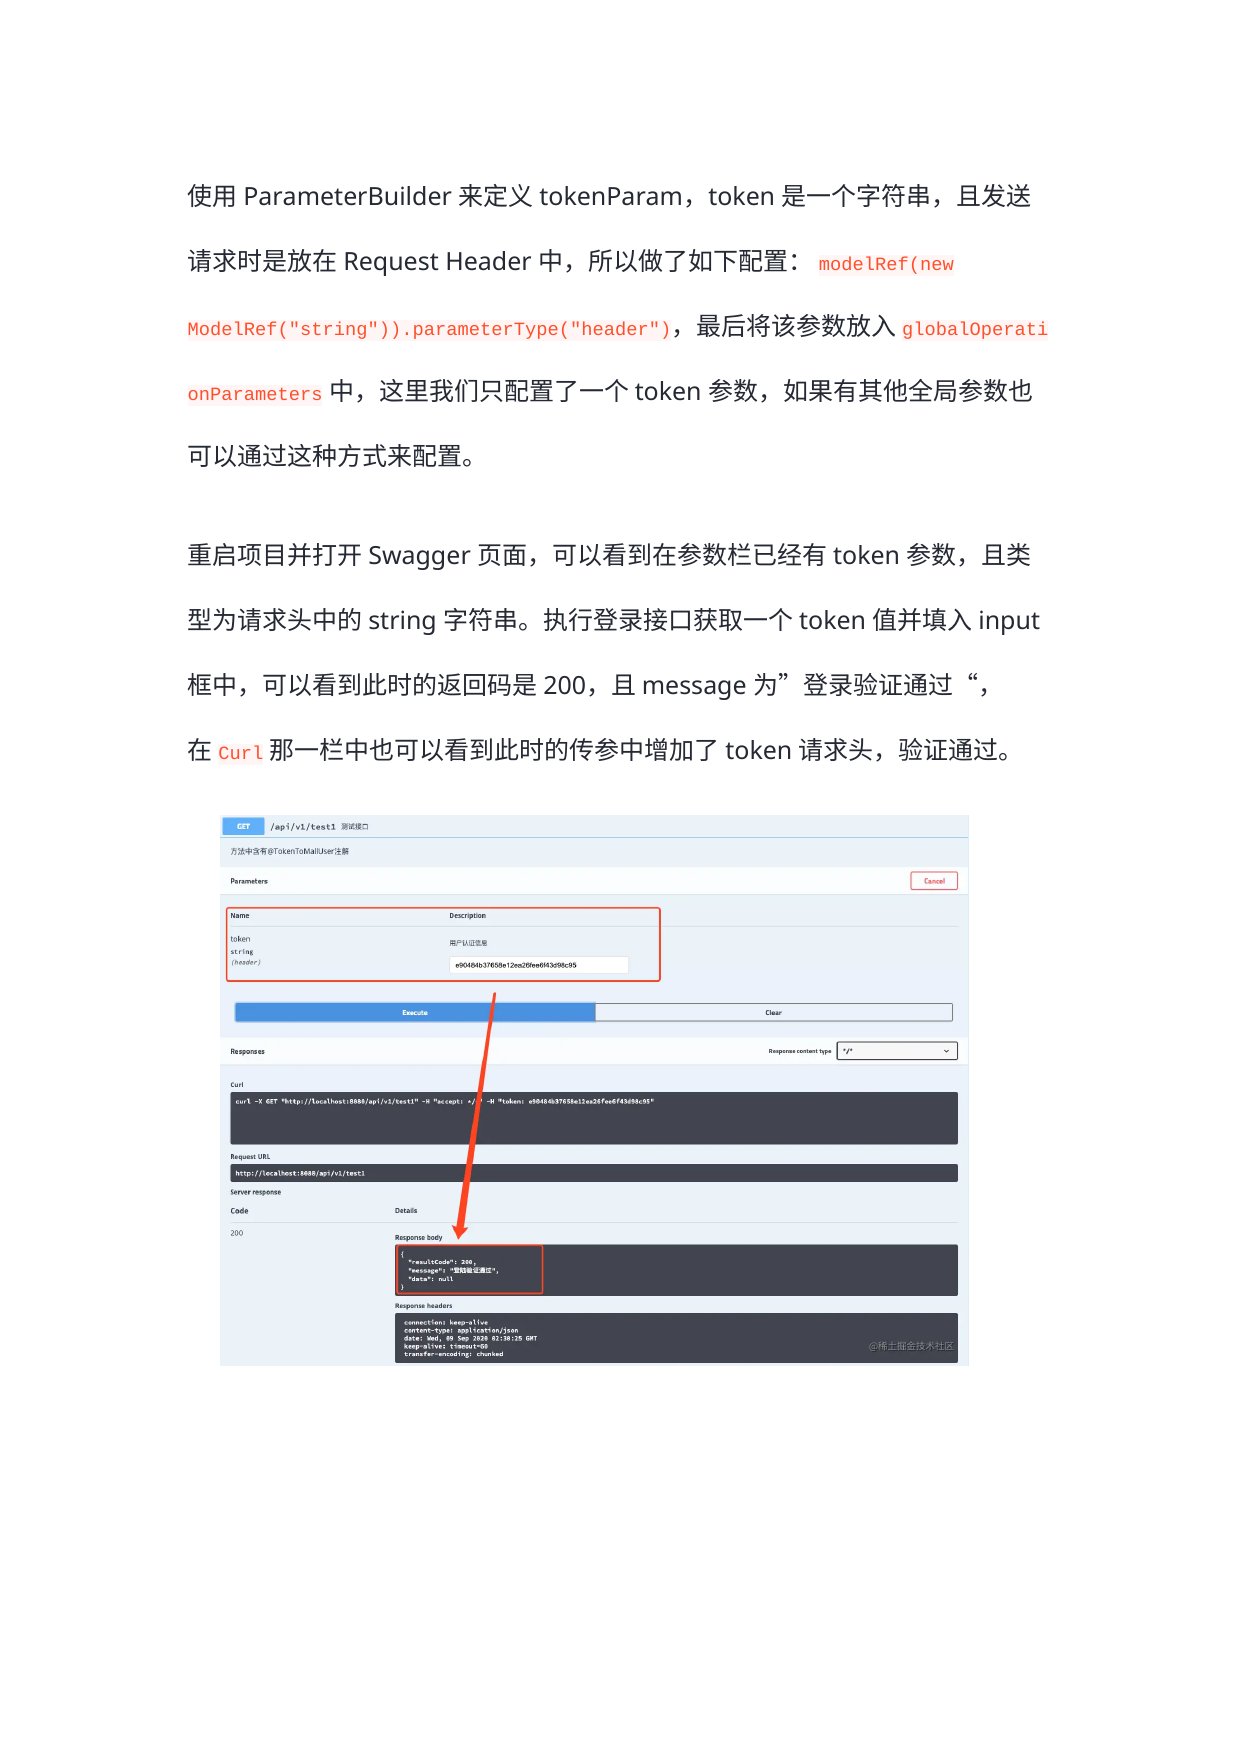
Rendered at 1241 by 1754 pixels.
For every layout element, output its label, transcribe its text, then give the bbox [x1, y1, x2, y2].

text 使用 ParameterBuilder 来定义 tokenParam，token 是一个字符串，且发送请求时是放在 Request Header 中，所以做了如下配置： modelRef(new ModelRef("string")).parameterType("header")，最后将该参数放入 globalOperationParameters 中，这里我们只配置了一个 token 参数，如果有其他全局参数也可以通过这种方式来配置。 [187, 162, 1053, 487]
picture [220, 815, 969, 1366]
text 重启项目并打开 Swagger 页面，可以看到在参数栏已经有 token 参数，且类型为请求头中的 string 字符串。执行登录接口获取一个 token 值并填入 input 框中，可以看到此时的返回码是 200，且 message 为”登录验证通过“，在 Curl 那一栏中也可以看到此时的传参中增加了 token 请求头，验证通过。 [187, 521, 1053, 781]
